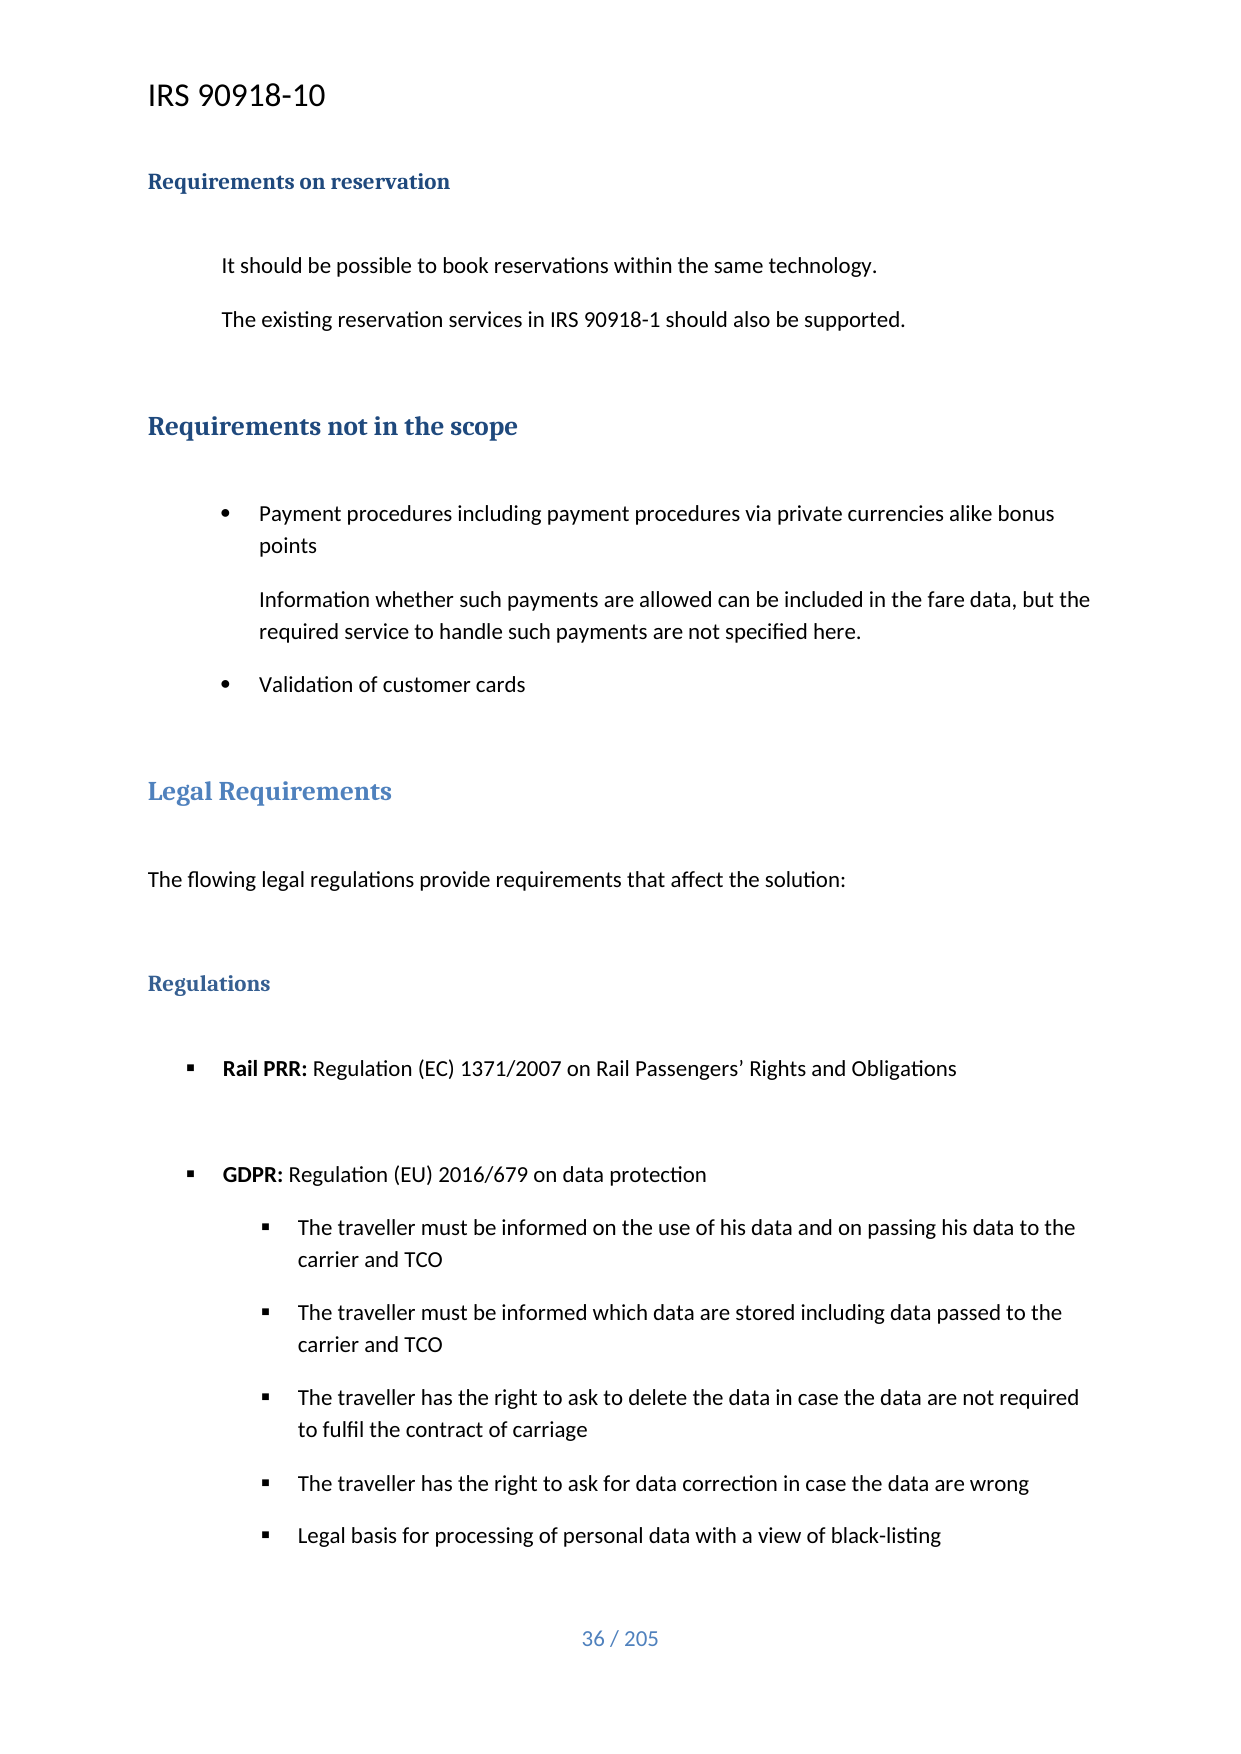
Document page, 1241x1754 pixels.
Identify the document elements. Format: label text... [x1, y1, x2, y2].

list Validation of customer cards [221, 670, 1093, 698]
list GDPR: Regulation (EU) 2016/679 on data protection [185, 1160, 1093, 1188]
list The traveller has the right to ask to delete the data in case the data are not required to fulfil the contract of carriage [260, 1383, 1093, 1444]
subtitle Legal Requirements [148, 776, 1093, 807]
list Legal basis for processing of personal data with a view of black-listing [260, 1522, 1093, 1550]
text The flowing legal regulations provide requirements that affect the solution: [148, 865, 1093, 893]
subtitle Requirements not in the scope [148, 411, 1093, 442]
list Payment procedures including payment procedures via private currencies alike bonus points [221, 499, 1093, 560]
text It should be possible to book reservations within the same technology. [148, 252, 1093, 280]
text The existing reservation services in IRS 90918-1 should also be supported. [148, 305, 1093, 333]
text Information whether such payments are allowed can be included in the fare data, but the required service to handle such payments are not specified here. [259, 585, 1093, 645]
list The traveller has the right to ask for data correction in case the data are wrong [260, 1469, 1093, 1497]
list The traveller must be informed on the use of his data and on passing his data to the carrier and TCO [260, 1213, 1093, 1273]
subtitle Requirements on reservation [148, 168, 1093, 195]
list The traveller must be informed which data are stored including data passed to the carrier and TCO [260, 1298, 1093, 1358]
subtitle Regulations [148, 971, 1093, 997]
list Rail PRR: Regulation (EC) 1371/2007 on Rail Passengers’ Rights and Obligations [185, 1054, 1093, 1082]
